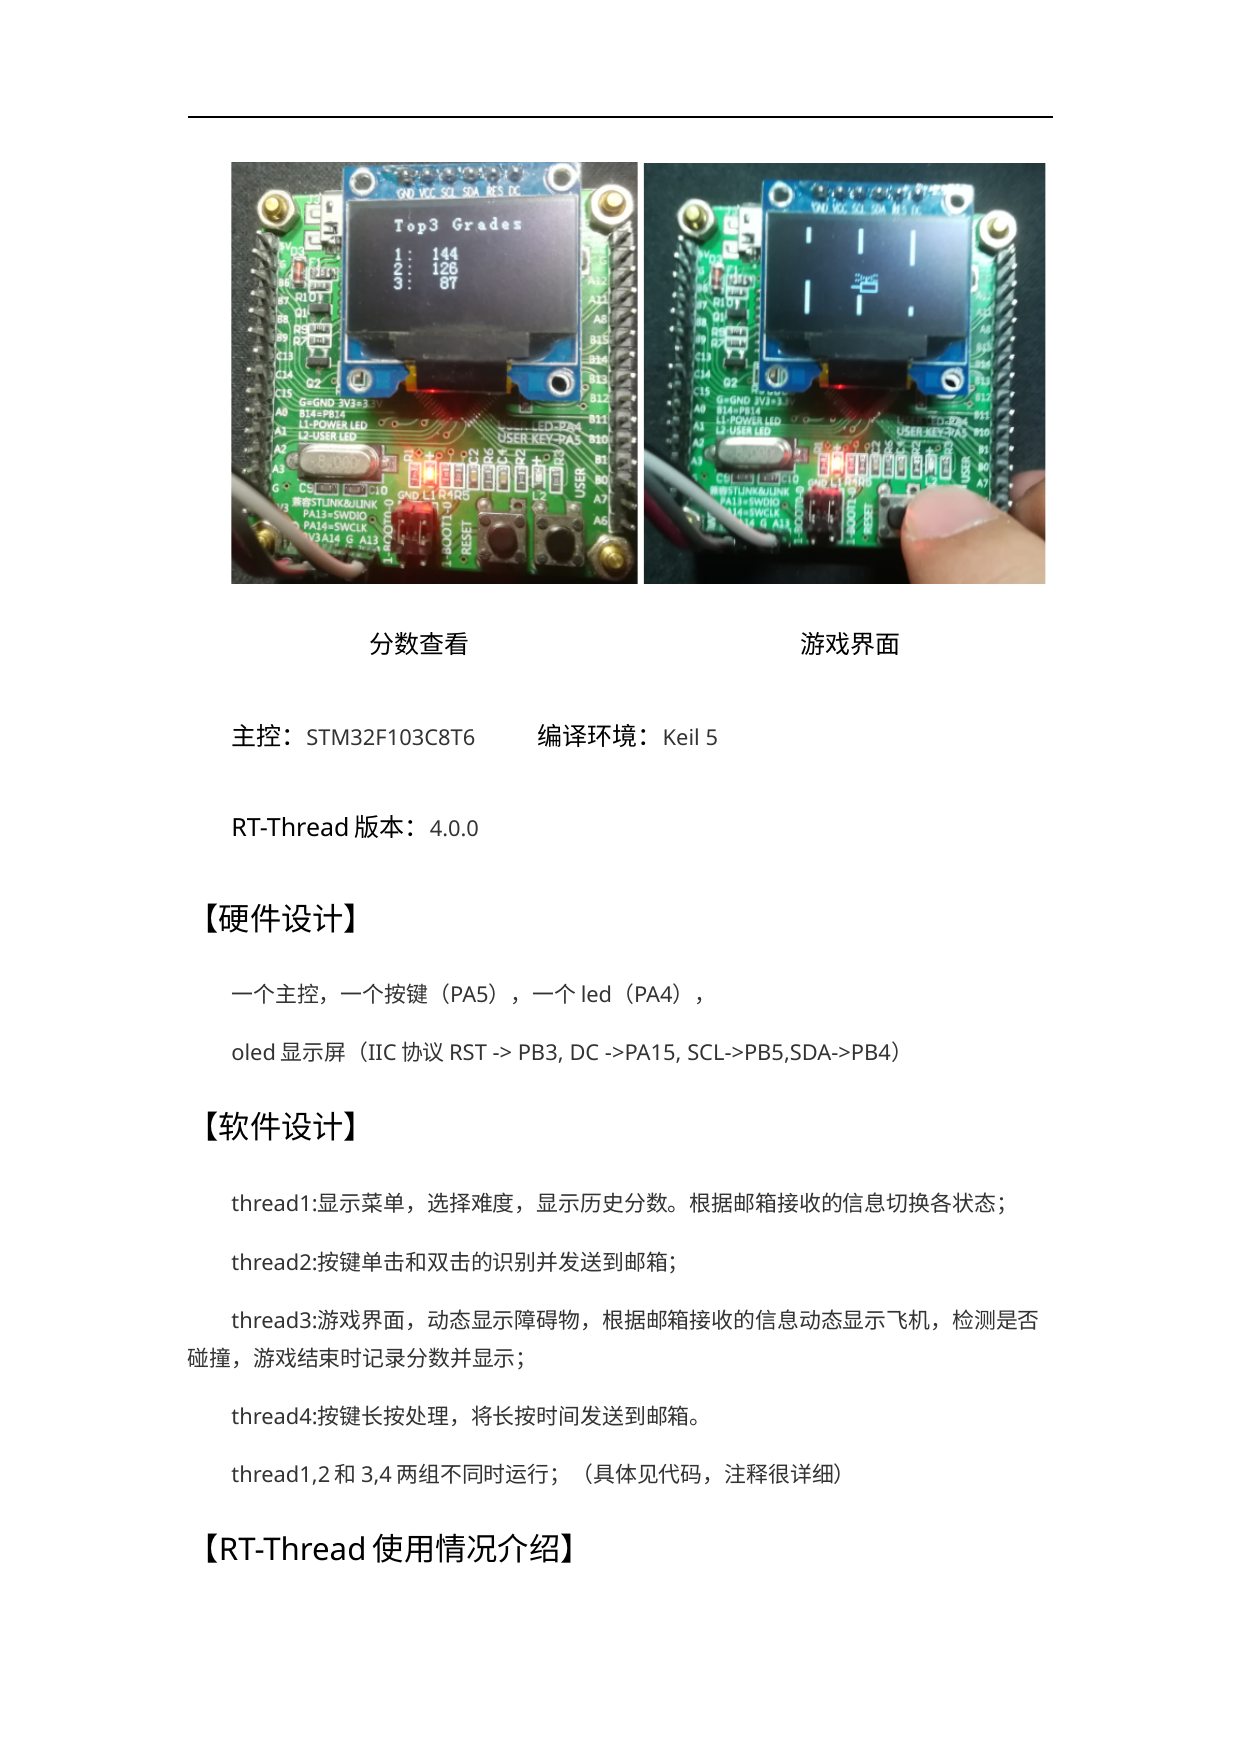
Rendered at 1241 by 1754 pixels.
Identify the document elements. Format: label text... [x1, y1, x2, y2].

text 一个主控，一个按键（PA5），一个led（PA4）， [187, 977, 1053, 1009]
text RT-Thread版本：4.0.0 [231, 793, 1053, 858]
picture [231, 162, 638, 584]
text thread1:显示菜单，选择难度，显示历史分数。根据邮箱接收的信息切换各状态； [187, 1185, 1053, 1218]
text 分数查看 游戏界面 [231, 610, 1053, 675]
text 【软件设计】 [187, 1093, 1053, 1158]
picture [643, 163, 1046, 584]
text 【RT-Thread使用情况介绍】 [187, 1514, 1053, 1579]
text oled显示屏（IIC协议RST -> PB3, DC ->PA15, SCL->PB5,SDA->PB4） [187, 1035, 1053, 1067]
text 主控：STM32F103C8T6 编译环境：Keil 5 [231, 702, 1053, 767]
text thread2:按键单击和双击的识别并发送到邮箱； [187, 1245, 1053, 1278]
text 【硬件设计】 [187, 884, 1053, 949]
text thread1,2和3,4两组不同时运行；（具体见代码，注释很详细） [187, 1456, 1053, 1489]
text thread3:游戏界面，动态显示障碍物，根据邮箱接收的信息动态显示飞机，检测是否碰撞，游戏结束时记录分数并显示； [187, 1303, 1053, 1373]
text thread4:按键长按处理，将长按时间发送到邮箱。 [187, 1398, 1053, 1431]
